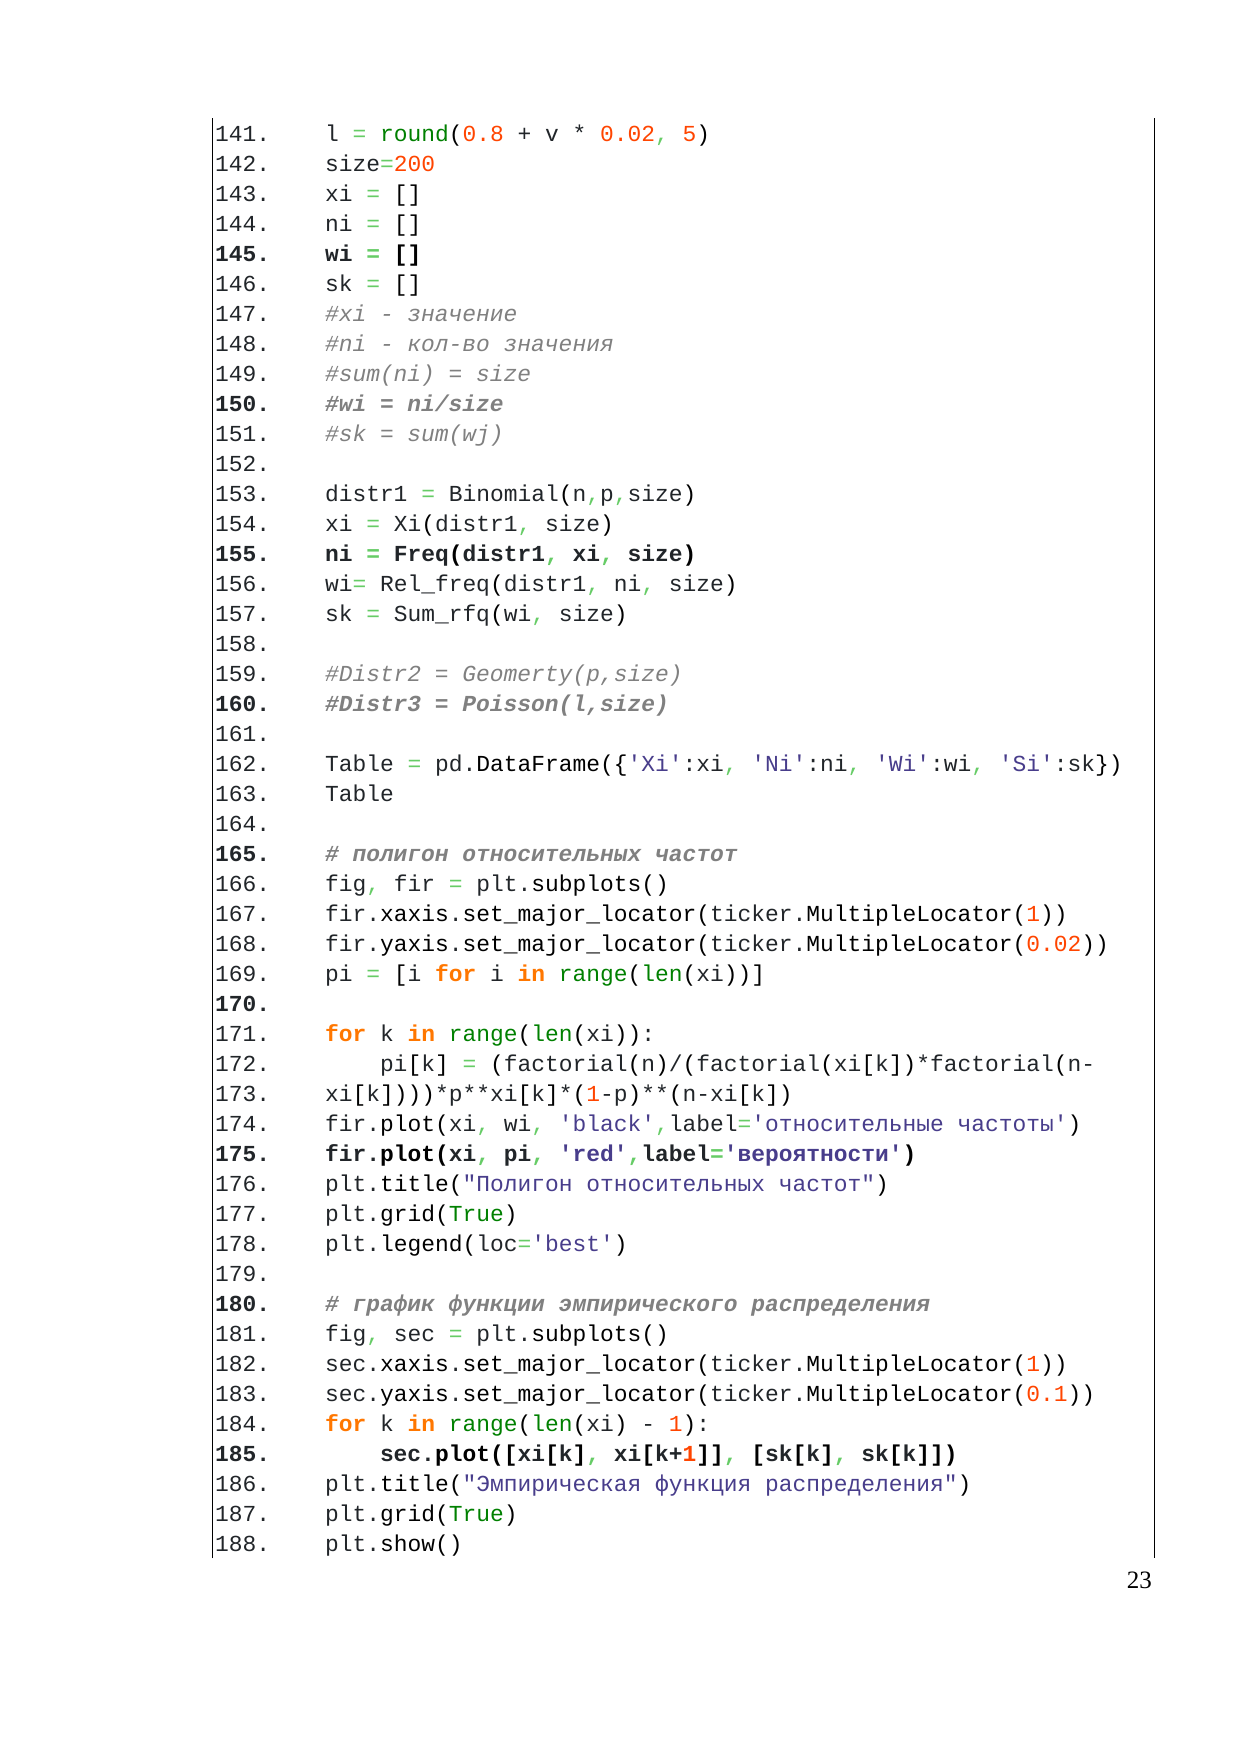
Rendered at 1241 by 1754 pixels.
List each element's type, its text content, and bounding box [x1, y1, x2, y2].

list wi = [] [213, 238, 1154, 268]
list #Distr3 = Poisson(l,size) [213, 688, 1154, 718]
list sk = Sum_rfq(wi, size) [213, 598, 1154, 628]
list sk = [] [213, 268, 1154, 298]
list pi[k] = (factorial(n)/(factorial(xi[k])*factorial(n- [213, 1048, 1154, 1078]
list #sk = sum(wj) [213, 418, 1154, 448]
list pi = [i for i in range(len(xi))] [213, 958, 1154, 988]
list fig, sec = plt.subplots() [213, 1318, 1154, 1348]
list l = round(0.8 + v * 0.02, 5) [213, 118, 1154, 148]
list distr1 = Binomial(n,p,size) [213, 478, 1154, 508]
list fir.plot(xi, pi, 'red',label='вероятности') [213, 1138, 1154, 1168]
list fir.plot(xi, wi, 'black',label='относительные частоты') [213, 1108, 1154, 1138]
list #sum(ni) = size [213, 358, 1154, 388]
list sec.plot([xi[k], xi[k+1]], [sk[k], sk[k]]) [213, 1438, 1154, 1468]
list #Distr2 = Geomerty(p,size) [213, 658, 1154, 688]
list for k in range(len(xi) - 1): [213, 1408, 1154, 1438]
list plt.grid(True) [213, 1498, 1154, 1528]
list for k in range(len(xi)): [213, 1018, 1154, 1048]
list #wi = ni/size [213, 388, 1154, 418]
list wi= Rel_freq(distr1, ni, size) [213, 568, 1154, 598]
list plt.title("Эмпирическая функция распределения") [213, 1468, 1154, 1498]
list xi[k])))*p**xi[k]*(1-p)**(n-xi[k]) [213, 1078, 1154, 1108]
list size=200 [213, 148, 1154, 178]
list fir.yaxis.set_major_locator(ticker.MultipleLocator(0.02)) [213, 928, 1154, 958]
list # график функции эмпирического распределения [213, 1288, 1154, 1318]
list plt.show() [213, 1528, 1154, 1558]
list #ni - кол-во значения [213, 328, 1154, 358]
list fir.xaxis.set_major_locator(ticker.MultipleLocator(1)) [213, 898, 1154, 928]
list Table = pd.DataFrame({'Xi':xi, 'Ni':ni, 'Wi':wi, 'Si':sk}) [213, 748, 1154, 778]
list xi = [] [213, 178, 1154, 208]
list xi = Xi(distr1, size) [213, 508, 1154, 538]
list plt.title("Полигон относительных частот") [213, 1168, 1154, 1198]
list ni = Freq(distr1, xi, size) [213, 538, 1154, 568]
list Table [213, 778, 1154, 808]
list #xi - значение [213, 298, 1154, 328]
list plt.grid(True) [213, 1198, 1154, 1228]
list sec.yaxis.set_major_locator(ticker.MultipleLocator(0.1)) [213, 1378, 1154, 1408]
list ni = [] [213, 208, 1154, 238]
list fig, fir = plt.subplots() [213, 868, 1154, 898]
list plt.legend(loc='best') [213, 1228, 1154, 1258]
list # полигон относительных частот [213, 838, 1154, 868]
list sec.xaxis.set_major_locator(ticker.MultipleLocator(1)) [213, 1348, 1154, 1378]
